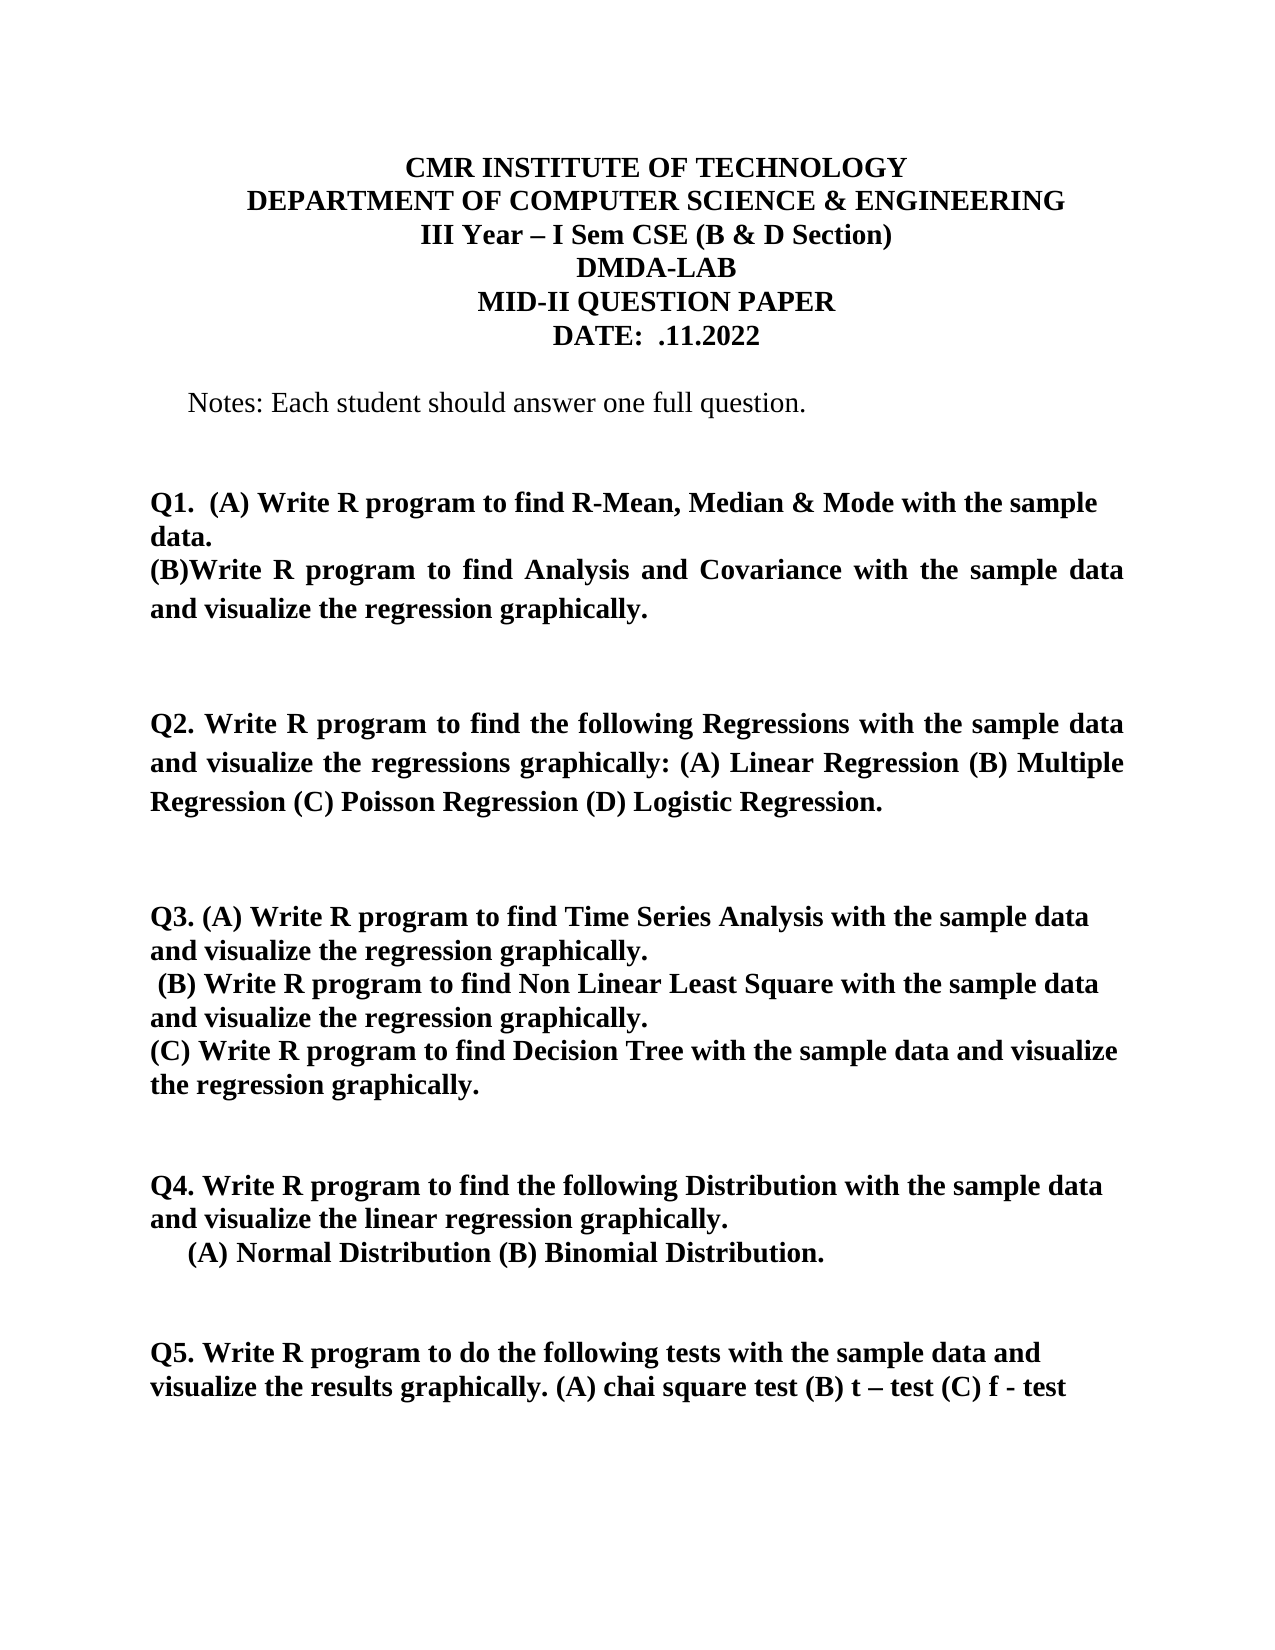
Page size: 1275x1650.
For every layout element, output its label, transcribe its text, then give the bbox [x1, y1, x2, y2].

text Q3. (A) Write R program to find Time Series Analysis with the sample data and visualize the regression graphically. [150, 899, 1125, 966]
text Q1. (A) Write R program to find R-Mean, Median & Mode with the sample data. [150, 485, 1125, 552]
text Notes: Each student should answer one full question. [187, 385, 1125, 418]
text DATE: .11.2022 [187, 318, 1125, 351]
text III Year – I Sem CSE (B & D Section) [187, 217, 1125, 251]
text DEPARTMENT OF COMPUTER SCIENCE & ENGINEERING [187, 183, 1125, 217]
text (B) Write R program to find Non Linear Least Square with the sample data and visualize the regression graphically. [150, 966, 1125, 1033]
text (B)Write R program to find Analysis and Covariance with the sample data and visualize the regression graphically. [150, 552, 1125, 624]
text Q5. Write R program to do the following tests with the sample data and visualize the results graphically. (A) chai square test (B) t – test (C) f - test [150, 1335, 1125, 1402]
text Q4. Write R program to find the following Distribution with the sample data and visualize the linear regression graphically. [150, 1168, 1125, 1235]
list Normal Distribution (B) Binomial Distribution. [187, 1235, 1125, 1268]
text Q2. Write R program to find the following Regressions with the sample data and visualize the regressions graphically: (A) Linear Regression (B) Multiple Regression (C) Poisson Regression (D) Logistic Regression. [150, 707, 1125, 817]
text DMDA-LAB [187, 251, 1125, 284]
text (C) Write R program to find Decision Tree with the sample data and visualize the regression graphically. [150, 1033, 1125, 1101]
text CMR INSTITUTE OF TECHNOLOGY [187, 150, 1125, 183]
text MID-II QUESTION PAPER [187, 284, 1125, 318]
